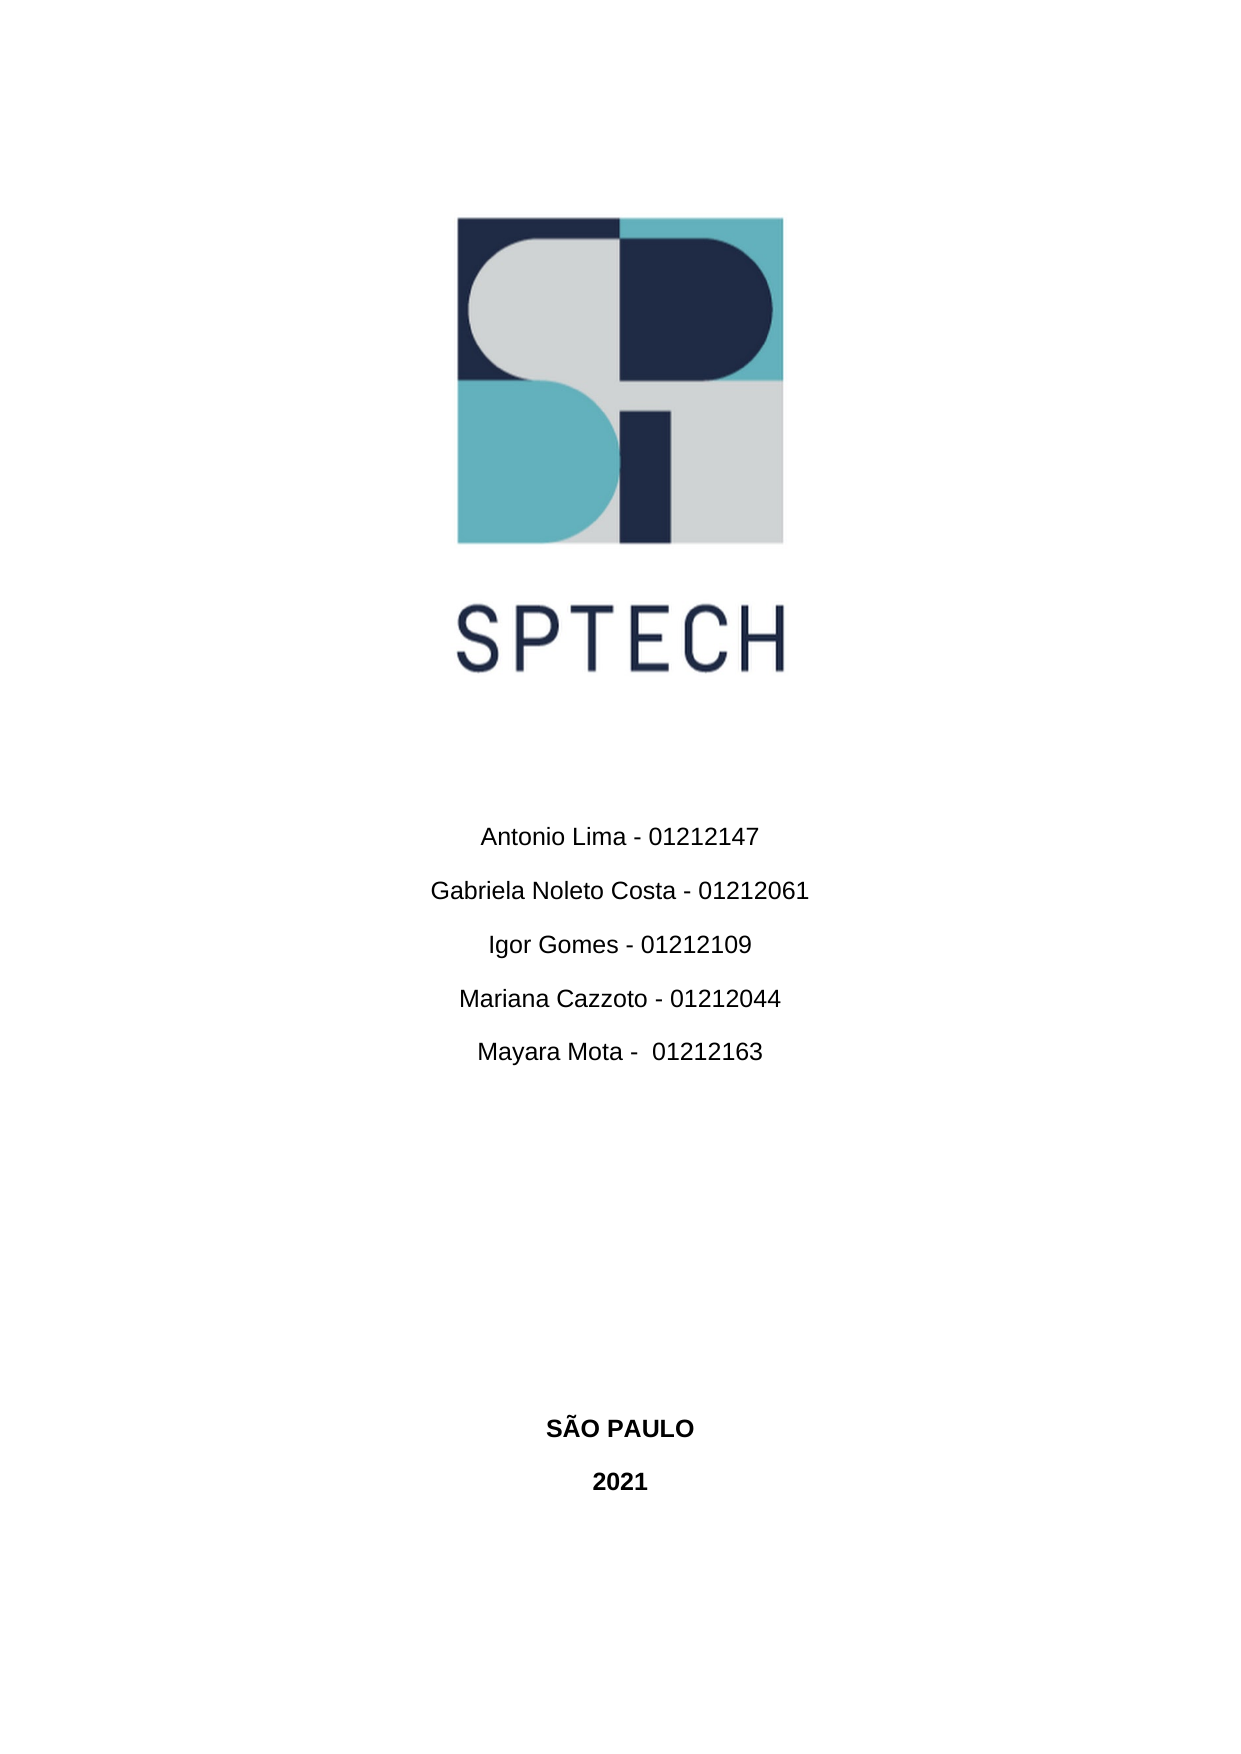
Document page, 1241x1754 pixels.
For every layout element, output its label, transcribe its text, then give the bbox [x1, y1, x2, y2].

text Mariana Cazzoto - 01212044 [150, 984, 1090, 1012]
text 2021 [150, 1467, 1090, 1496]
text Igor Gomes - 01212109 [150, 930, 1090, 959]
text SÃO PAULO [150, 1414, 1090, 1442]
text Mayara Mota - 01212163 [150, 1037, 1090, 1066]
text Gabriela Noleto Costa - 01212061 [150, 876, 1090, 905]
picture [324, 150, 916, 740]
text Antonio Lima - 01212147 [150, 822, 1090, 851]
